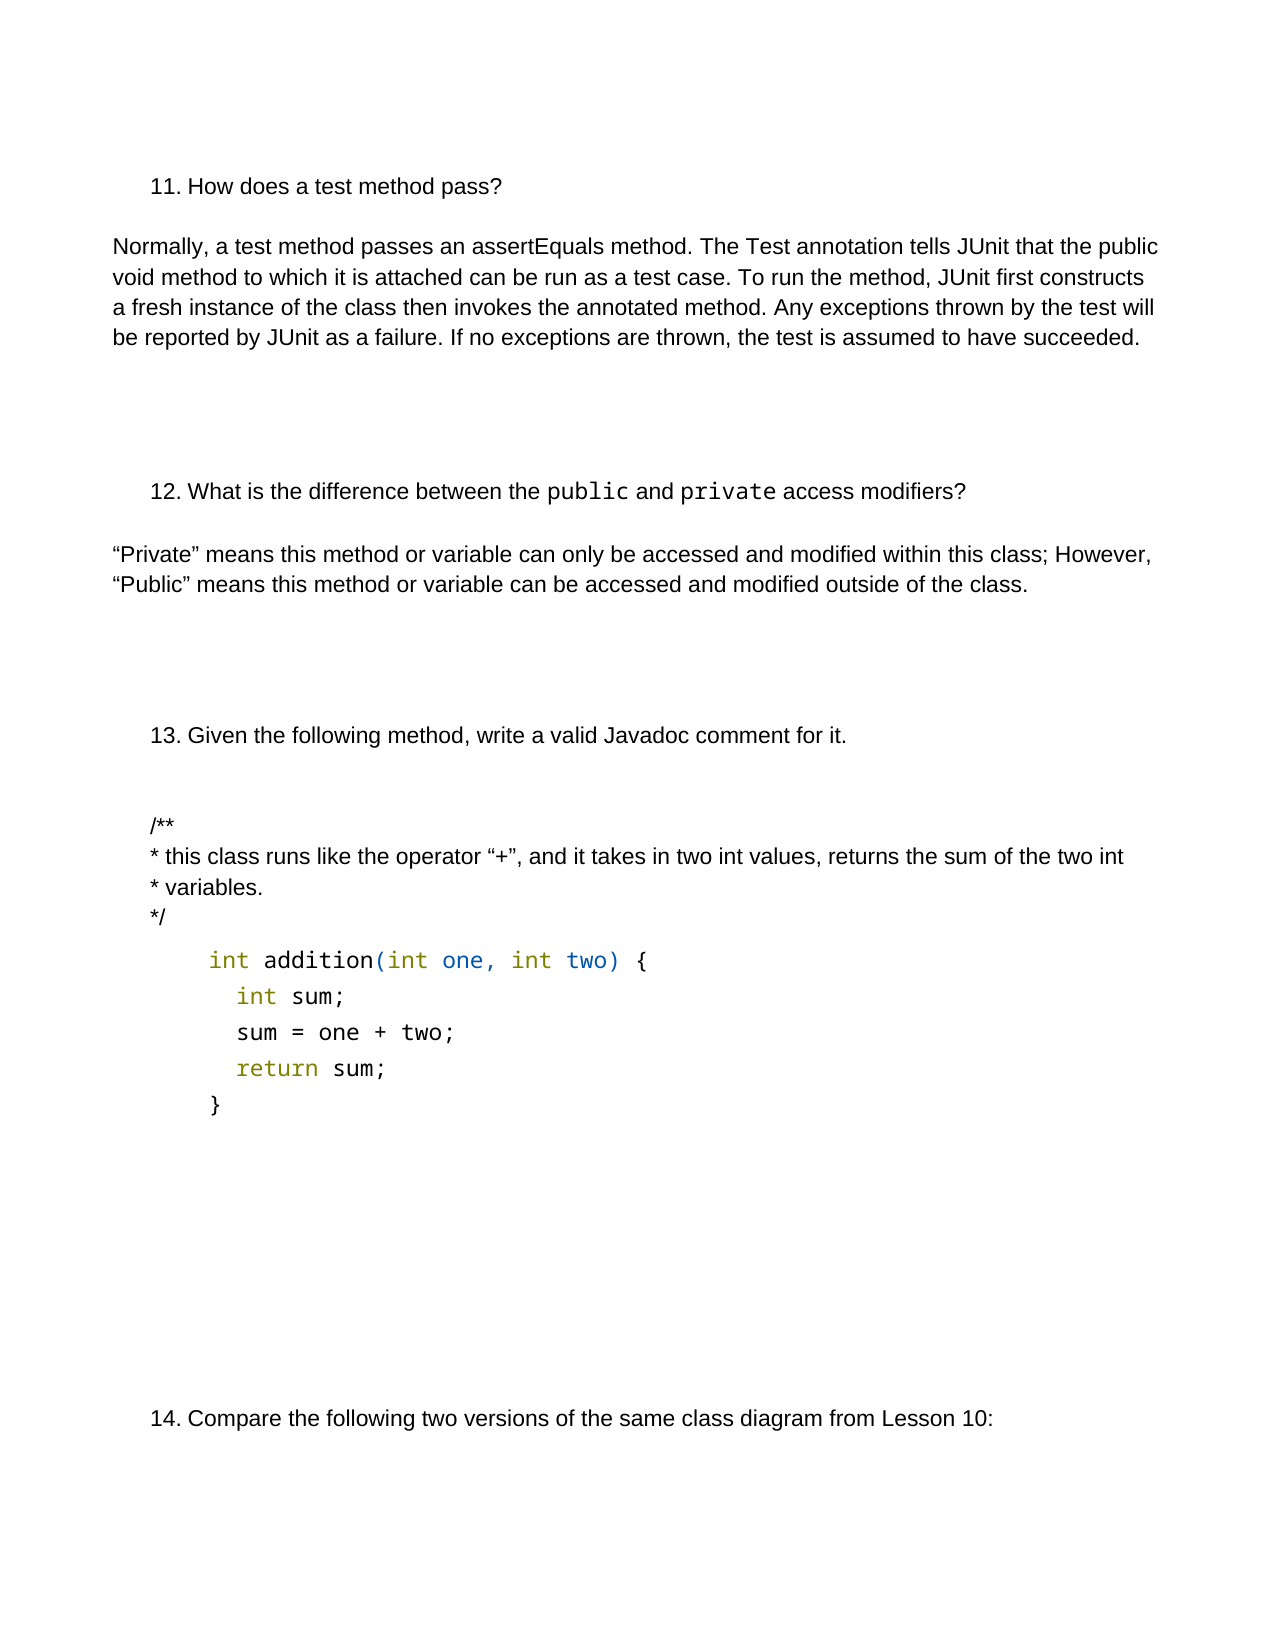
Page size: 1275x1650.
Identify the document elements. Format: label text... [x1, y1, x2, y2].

text */ [150, 904, 1162, 930]
text “Private” means this method or variable can only be accessed and modified within this class; However, “Public” means this method or variable can be accessed and modified outside of the class. [112, 541, 1162, 598]
list What is the difference between the public and private access modifiers? [776, 475, 1162, 506]
list Given the following method, write a valid Javadoc comment for it. [150, 722, 1162, 749]
text Normally, a test method passes an assertEquals method. The Test annotation tells JUnit that the public void method to which it is attached can be run as a test case. To run the method, JUnit first constructs a fresh instance of the class then invokes the annotated method. Any exceptions thrown by the test will be reported by JUnit as a failure. If no exceptions are thrown, the test is assumed to have succeeded. [112, 233, 1162, 350]
list Compare the following two versions of the same class diagram from Lesson 10: [150, 1405, 1162, 1462]
text * this class runs like the operator “+”, and it takes in two int values, returns the sum of the two int * variables. [150, 843, 1162, 900]
text /** [150, 813, 1162, 839]
list What is the difference between the public and private access modifiers? [150, 475, 547, 506]
table_header int addition(int one, int two) { int sum; sum = one + two; return sum; } [198, 934, 1173, 1133]
list How does a test method pass? [150, 173, 1162, 199]
